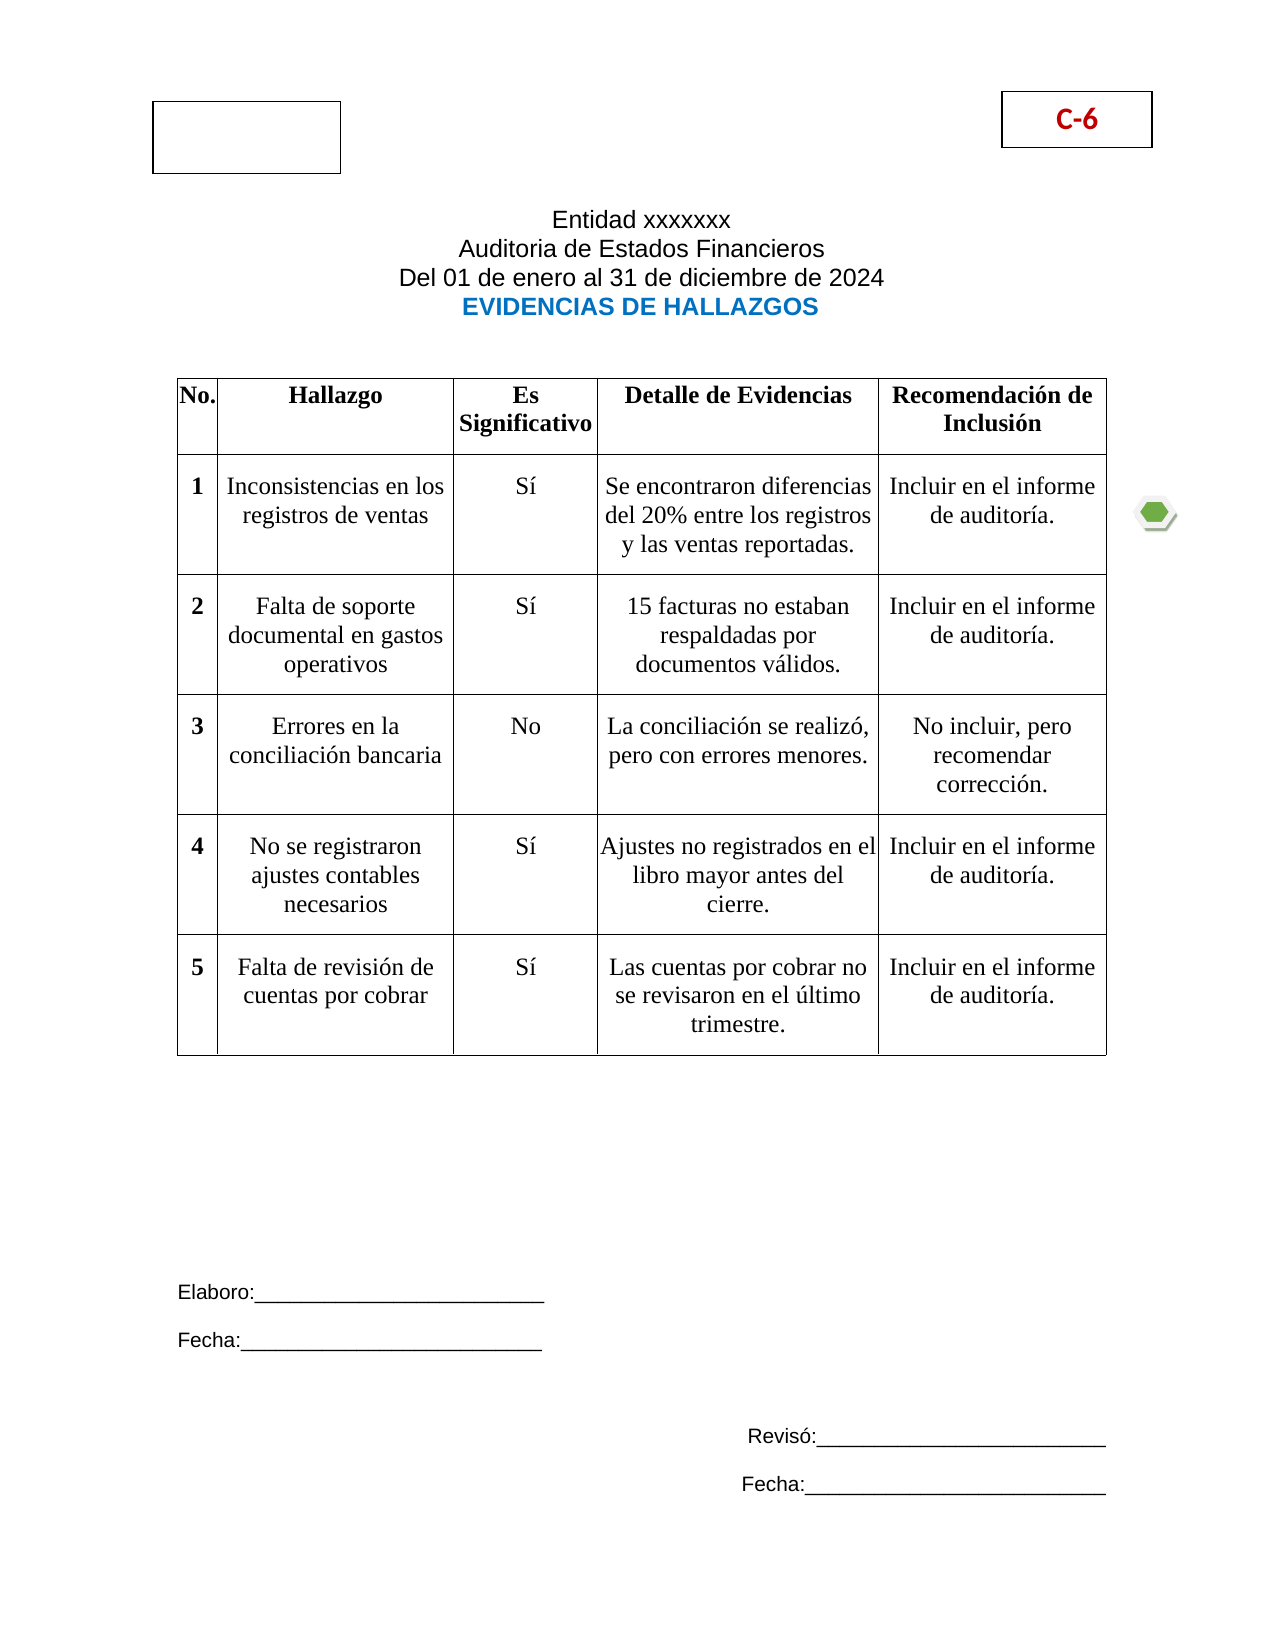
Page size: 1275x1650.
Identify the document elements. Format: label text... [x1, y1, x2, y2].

table_header No. [178, 379, 217, 454]
text Fecha:__________________________ [177, 1472, 1106, 1496]
table_cell Incluir en el informe de auditoría. [879, 935, 1106, 1054]
table_cell Sí [454, 455, 597, 574]
text Elaboro:_________________________ [177, 1280, 1106, 1304]
table_header Detalle de Evidencias [598, 379, 878, 454]
table_cell Ajustes no registrados en el libro mayor antes del cierre. [598, 815, 878, 934]
table_cell Las cuentas por cobrar no se revisaron en el último trimestre. [598, 935, 878, 1054]
text EVIDENCIAS DE HALLAZGOS [177, 291, 1106, 320]
table_cell 4 [178, 815, 217, 934]
table_cell Incluir en el informe de auditoría. [879, 815, 1106, 934]
table_header Recomendación de Inclusión [879, 379, 1106, 454]
text Del 01 de enero al 31 de diciembre de 2024 [177, 263, 1106, 291]
table_cell 2 [178, 575, 217, 694]
table_cell No incluir, pero recomendar corrección. [879, 695, 1106, 814]
table_cell Sí [454, 815, 597, 934]
table_cell Inconsistencias en los registros de ventas [218, 455, 453, 574]
table_cell Falta de soporte documental en gastos operativos [218, 575, 453, 694]
table_header Es Significativo [454, 379, 597, 454]
text Entidad xxxxxxx [177, 205, 1106, 234]
table_cell Incluir en el informe de auditoría. [879, 575, 1106, 694]
text Auditoria de Estados Financieros [177, 234, 1106, 263]
table_cell La conciliación se realizó, pero con errores menores. [598, 695, 878, 814]
table_cell Sí [454, 935, 597, 1054]
table_cell 3 [178, 695, 217, 814]
table_header Hallazgo [218, 379, 453, 454]
text Fecha:__________________________ [177, 1328, 1106, 1352]
table_cell Falta de revisión de cuentas por cobrar [218, 935, 453, 1054]
table_cell No [454, 695, 597, 814]
table_cell 15 facturas no estaban respaldadas por documentos válidos. [598, 575, 878, 694]
table_cell Incluir en el informe de auditoría. [879, 455, 1106, 574]
text Revisó:_________________________ [177, 1424, 1106, 1448]
table_cell 5 [178, 935, 217, 1054]
table_cell Se encontraron diferencias del 20% entre los registros y las ventas reportadas. [598, 455, 878, 574]
table_cell 1 [178, 455, 217, 574]
table_cell Errores en la conciliación bancaria [218, 695, 453, 814]
table_cell No se registraron ajustes contables necesarios [218, 815, 453, 934]
table_cell Sí [454, 575, 597, 694]
